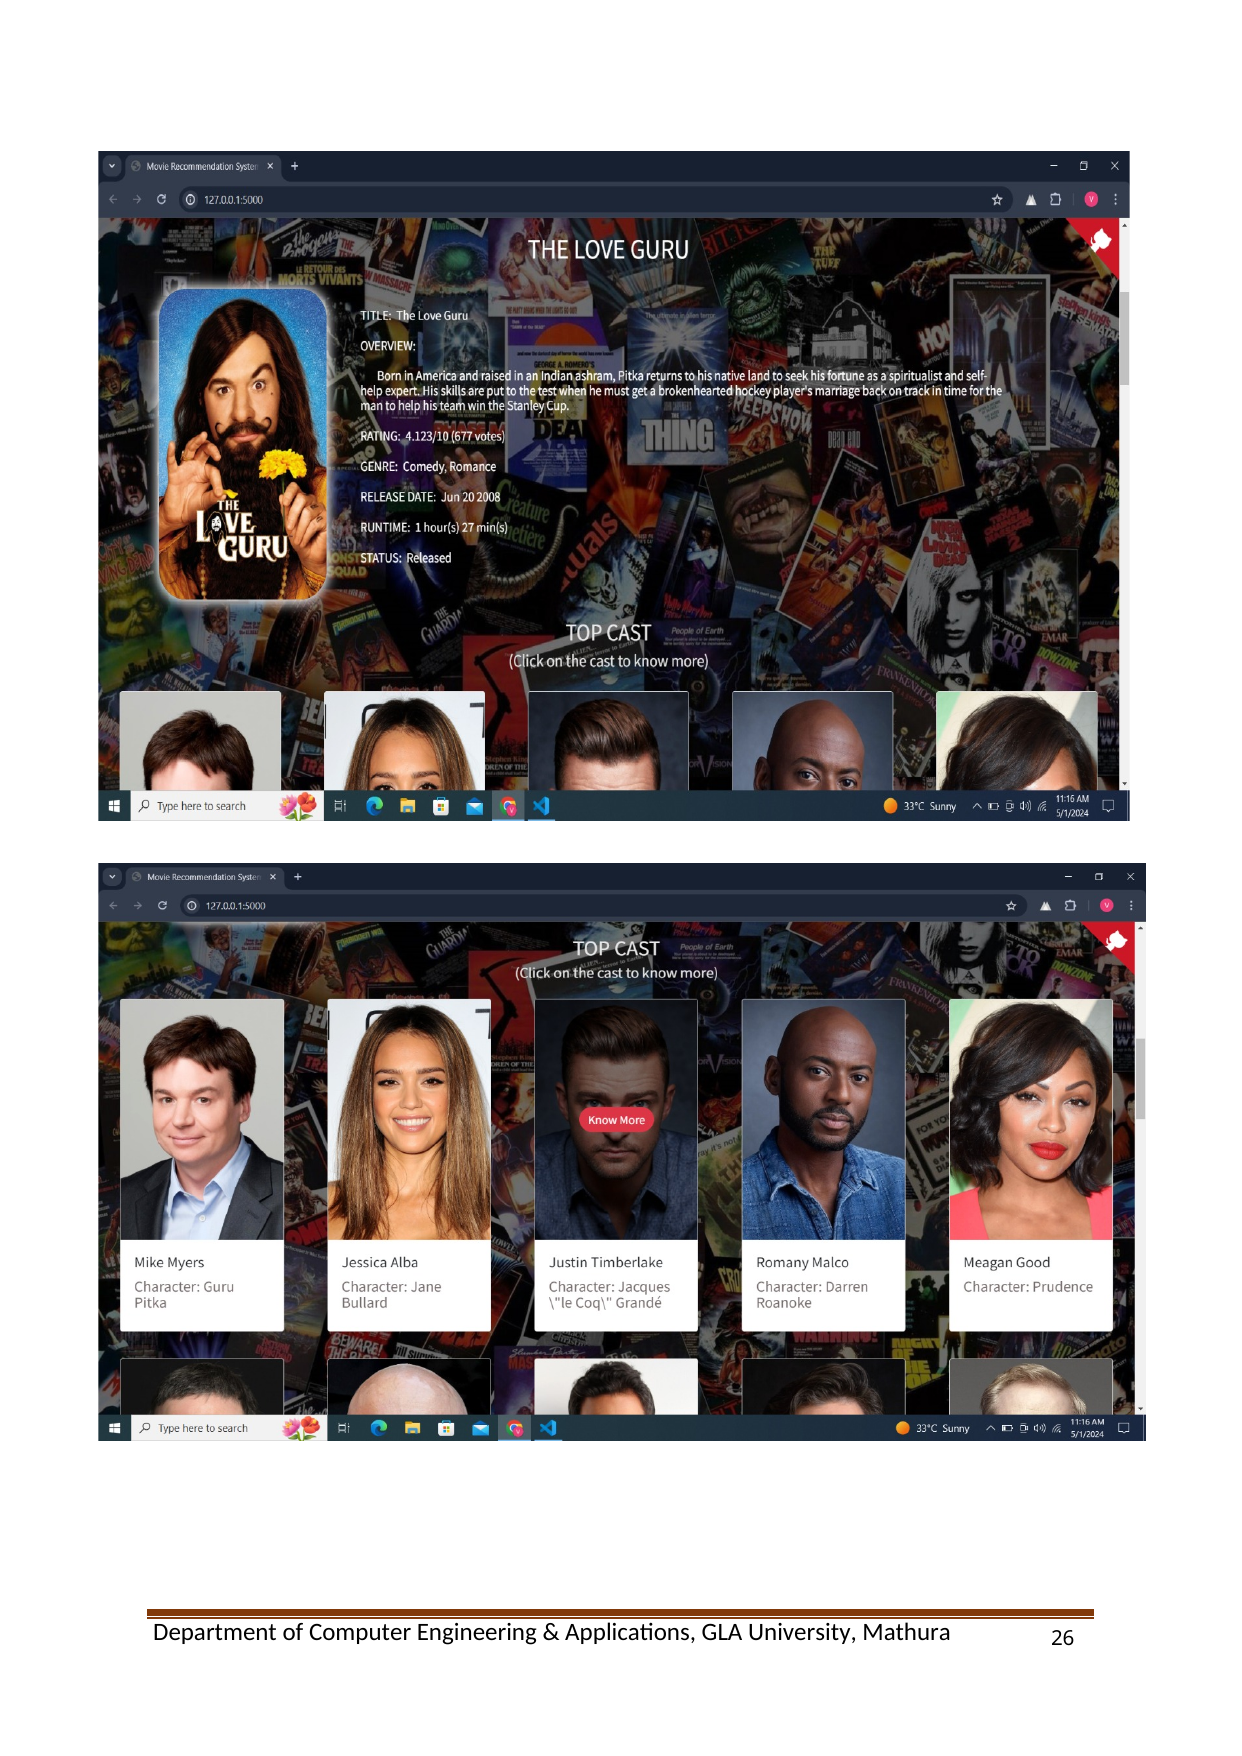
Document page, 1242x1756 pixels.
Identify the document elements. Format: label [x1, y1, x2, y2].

picture [98, 151, 1130, 821]
picture [98, 863, 1146, 1441]
